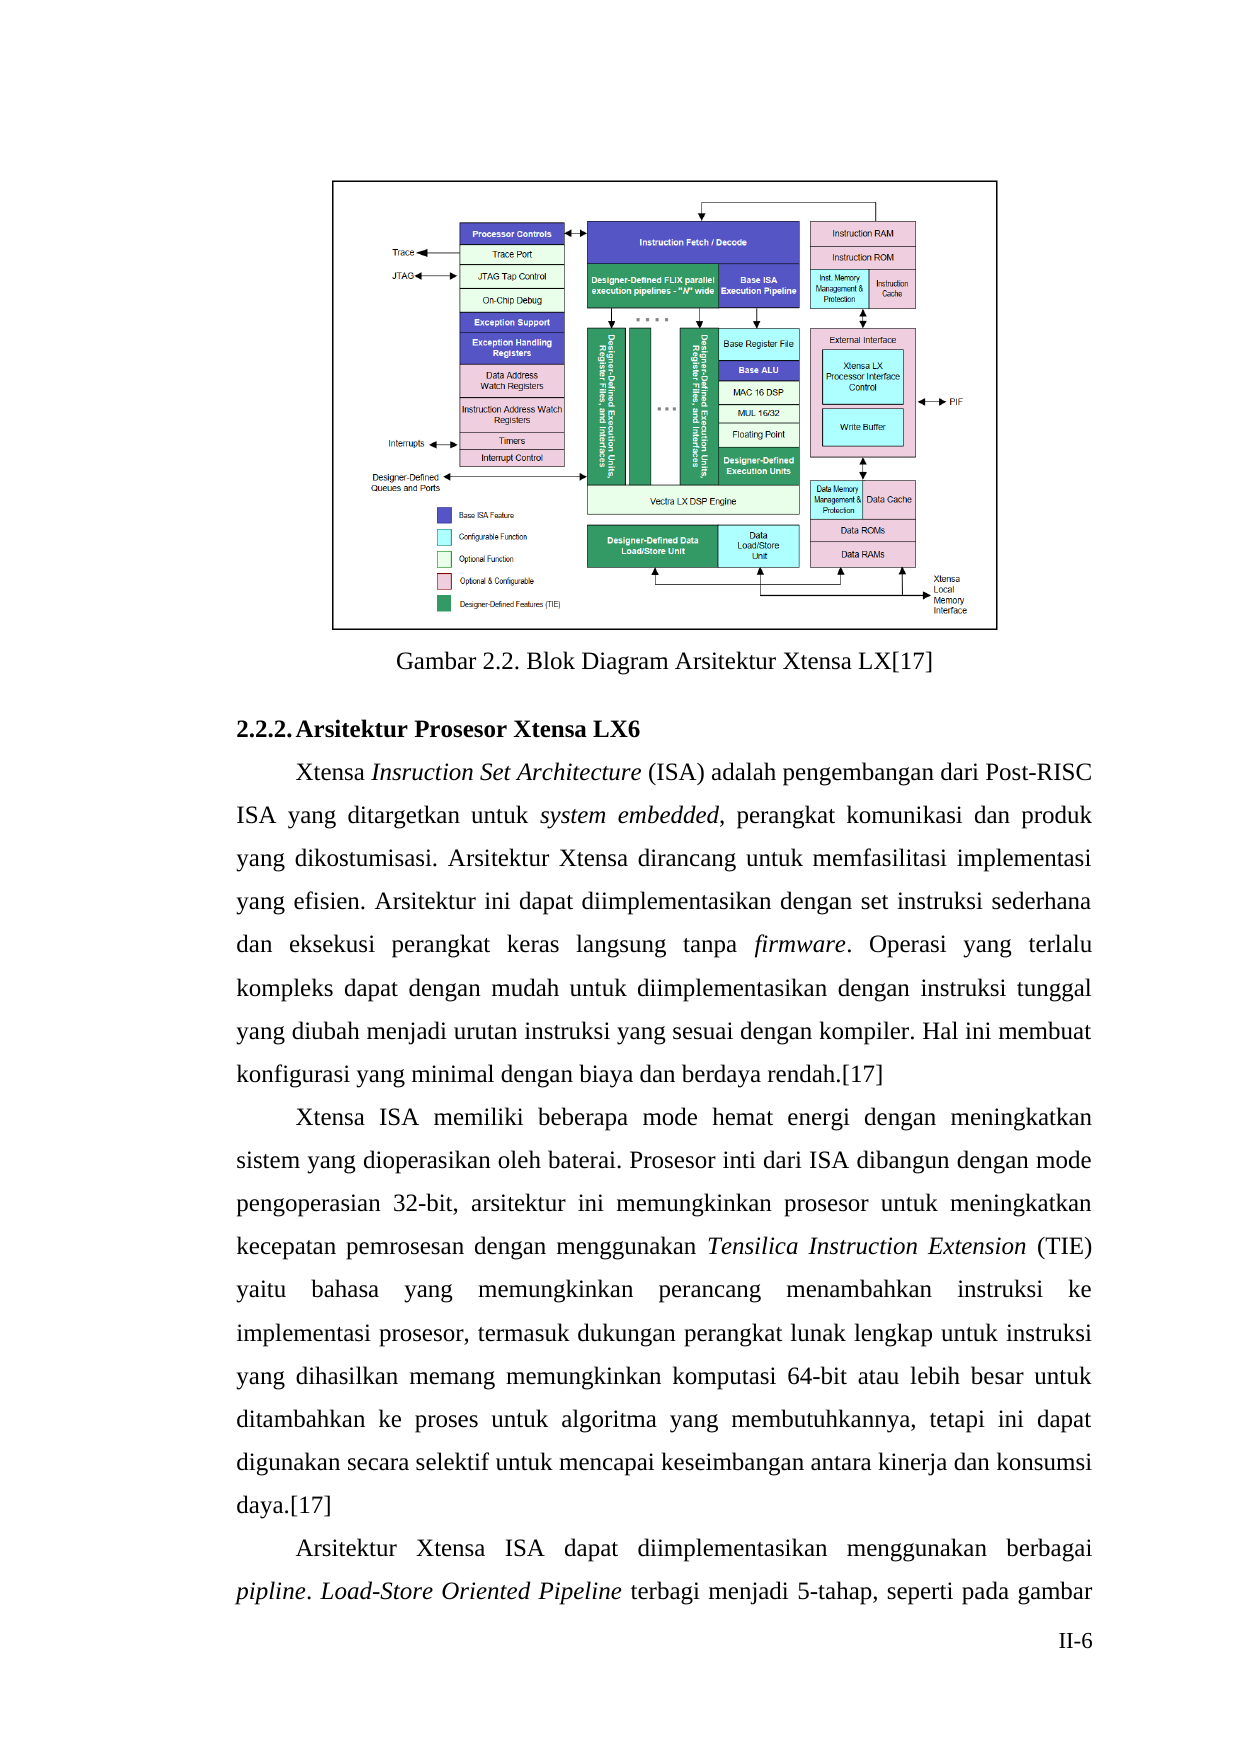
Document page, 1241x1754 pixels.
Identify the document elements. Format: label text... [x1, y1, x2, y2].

list Arsitektur Prosesor Xtensa LX6 [236, 714, 1092, 743]
list Xtensa ISA memiliki beberapa mode hemat energi dengan meningkatkan sistem yang dioperasikan oleh baterai. Prosesor inti dari ISA dibangun dengan mode pengoperasian 32-bit, arsitektur ini memungkinkan prosesor untuk meningkatkan kecepatan pemrosesan dengan menggunakan Tensilica Instruction Extension (TIE) yaitu bahasa yang memungkinkan perancang menambahkan instruksi ke implementasi prosesor, termasuk dukungan perangkat lunak lengkap untuk instruksi yang dihasilkan memang memungkinkan komputasi 64-bit atau lebih besar untuk ditambahkan ke proses untuk algoritma yang membutuhkannya, tetapi ini dapat digunakan secara selektif untuk mencapai keseimbangan antara kinerja dan konsumsi daya.[17] [236, 1102, 1092, 1519]
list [236, 1533, 1092, 1605]
list Xtensa Insruction Set Architecture (ISA) adalah pengembangan dari Post-RISC ISA yang ditargetkan untuk system embedded, perangkat komunikasi dan produk yang dikostumisasi. Arsitektur Xtensa dirancang untuk memfasilitasi implementasi yang efisien. Arsitektur ini dapat diimplementasikan dengan set instruksi sederhana dan eksekusi perangkat keras langsung tanpa firmware. Operasi yang terlalu kompleks dapat dengan mudah untuk diimplementasikan dengan instruksi tunggal yang diubah menjadi urutan instruksi yang sesuai dengan kompiler. Hal ini membuat konfigurasi yang minimal dengan biaya dan berdaya rendah.[17] [236, 757, 1092, 1088]
list Gambar 2.2. Blok Diagram Arsitektur Xtensa LX[17] [236, 646, 1092, 674]
picture [330, 177, 999, 632]
